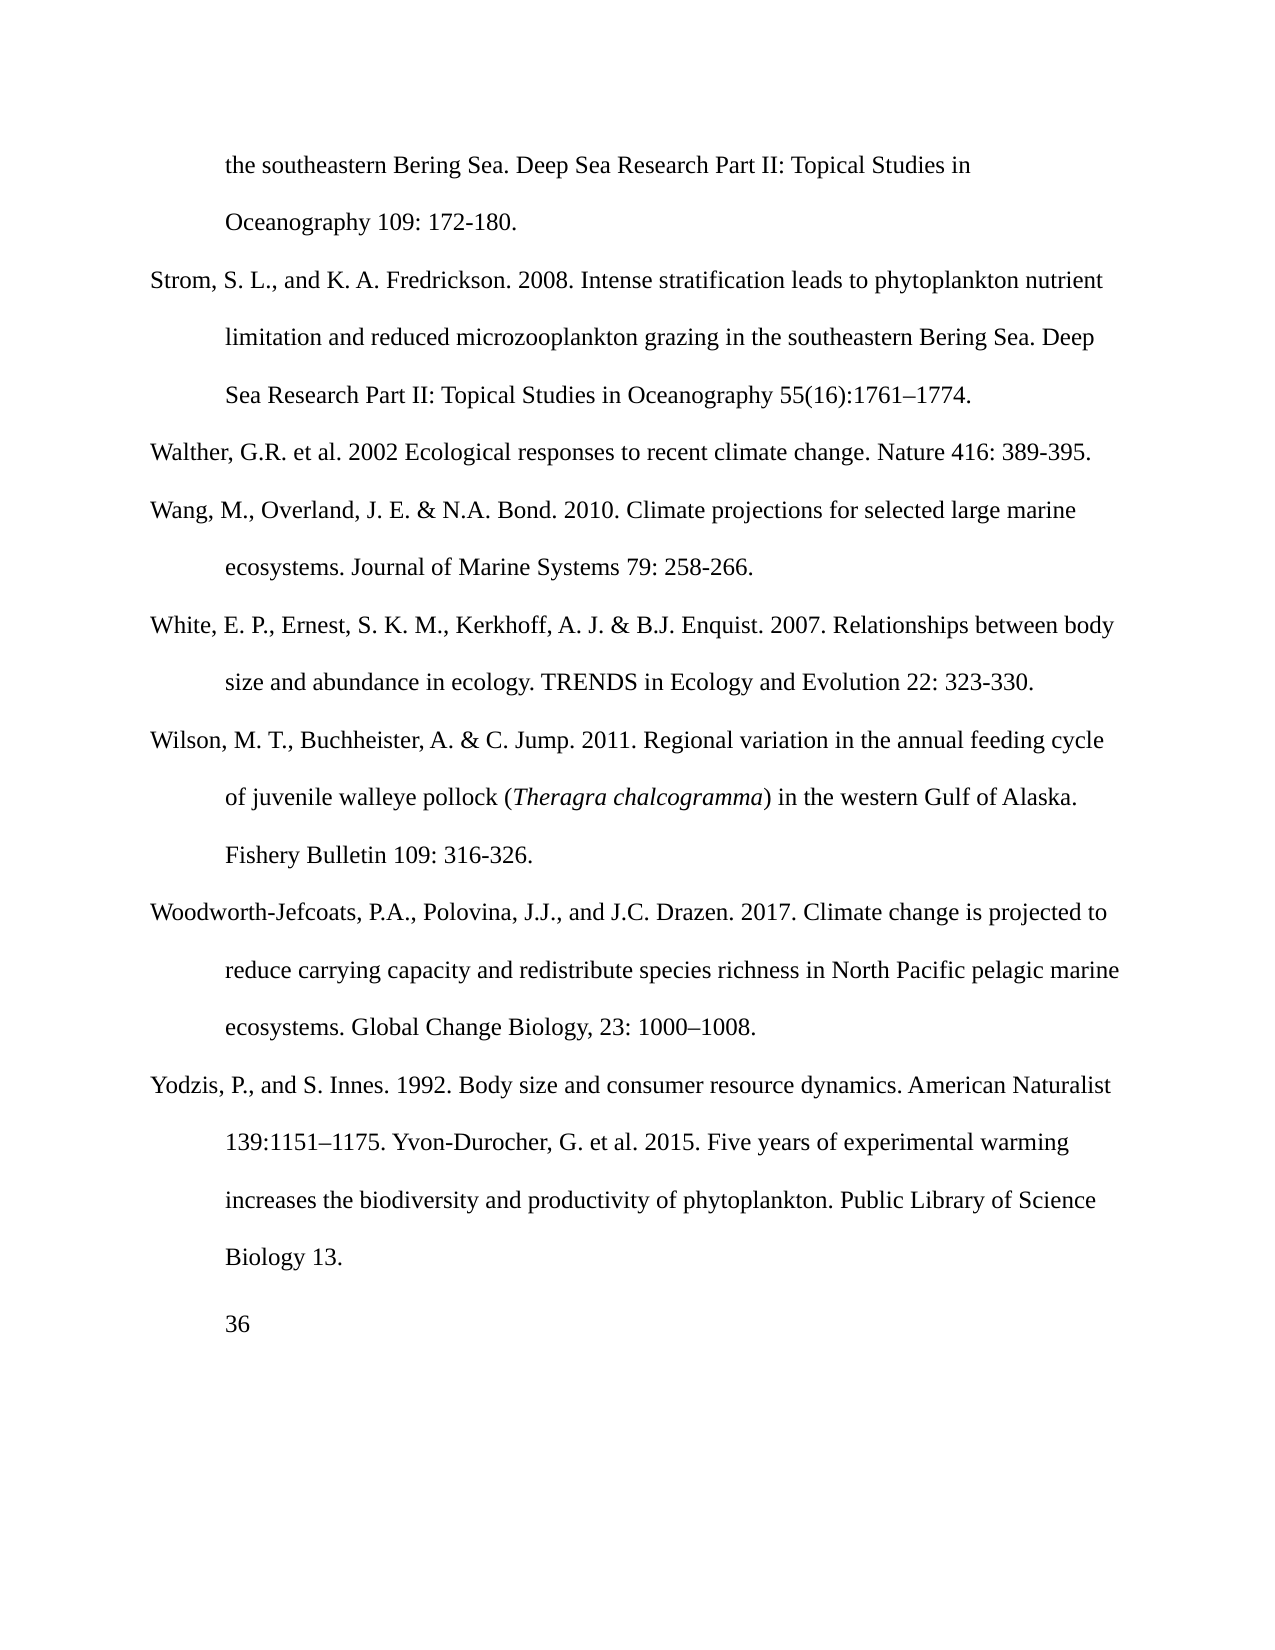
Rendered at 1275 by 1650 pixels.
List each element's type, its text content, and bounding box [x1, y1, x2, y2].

text reduce carrying capacity and redistribute species richness in North Pacific pelagic marine [150, 955, 1125, 984]
text Biology 13. [150, 1242, 1125, 1271]
text of juvenile walleye pollock (Theragra chalcogramma) in the western Gulf of Alaska. [150, 782, 1125, 811]
text Wilson, M. T., Buchheister, A. & C. Jump. 2011. Regional variation in the annual feeding cycle [150, 725, 1125, 754]
text limitation and reduced microzooplankton grazing in the southeastern Bering Sea. Deep Sea Research Part II: Topical Studies in Oceanography 55(16):1761–1774. [225, 322, 1125, 409]
text White, E. P., Ernest, S. K. M., Kerkhoff, A. J. & B.J. Enquist. 2007. Relationships between body [150, 610, 1125, 639]
text Yodzis, P., and S. Innes. 1992. Body size and consumer resource dynamics. American Naturalist [150, 1070, 1125, 1099]
text Oceanography 109: 172-180. [150, 207, 1125, 236]
text Fishery Bulletin 109: 316-326. [150, 840, 1125, 869]
text Strom, S. L., and K. A. Fredrickson. 2008. Intense stratification leads to phytoplankton nutrient [150, 265, 1125, 294]
text 139:1151–1175. Yvon-Durocher, G. et al. 2015. Five years of experimental warming [150, 1127, 1125, 1156]
text the southeastern Bering Sea. Deep Sea Research Part II: Topical Studies in [150, 150, 1125, 179]
text Walther, G.R. et al. 2002 Ecological responses to recent climate change. Nature 416: 389-395. [150, 437, 1125, 466]
text Woodworth-Jefcoats, P.A., Polovina, J.J., and J.C. Drazen. 2017. Climate change is projected to [150, 897, 1125, 926]
text ecosystems. Global Change Biology, 23: 1000–1008. [150, 1012, 1125, 1041]
text increases the biodiversity and productivity of phytoplankton. Public Library of Science [150, 1185, 1125, 1214]
text size and abundance in ecology. TRENDS in Ecology and Evolution 22: 323-330. [150, 667, 1125, 696]
text Wang, M., Overland, J. E. & N.A. Bond. 2010. Climate projections for selected large marine [150, 495, 1125, 524]
text ecosystems. Journal of Marine Systems 79: 258-266. [150, 552, 1125, 581]
